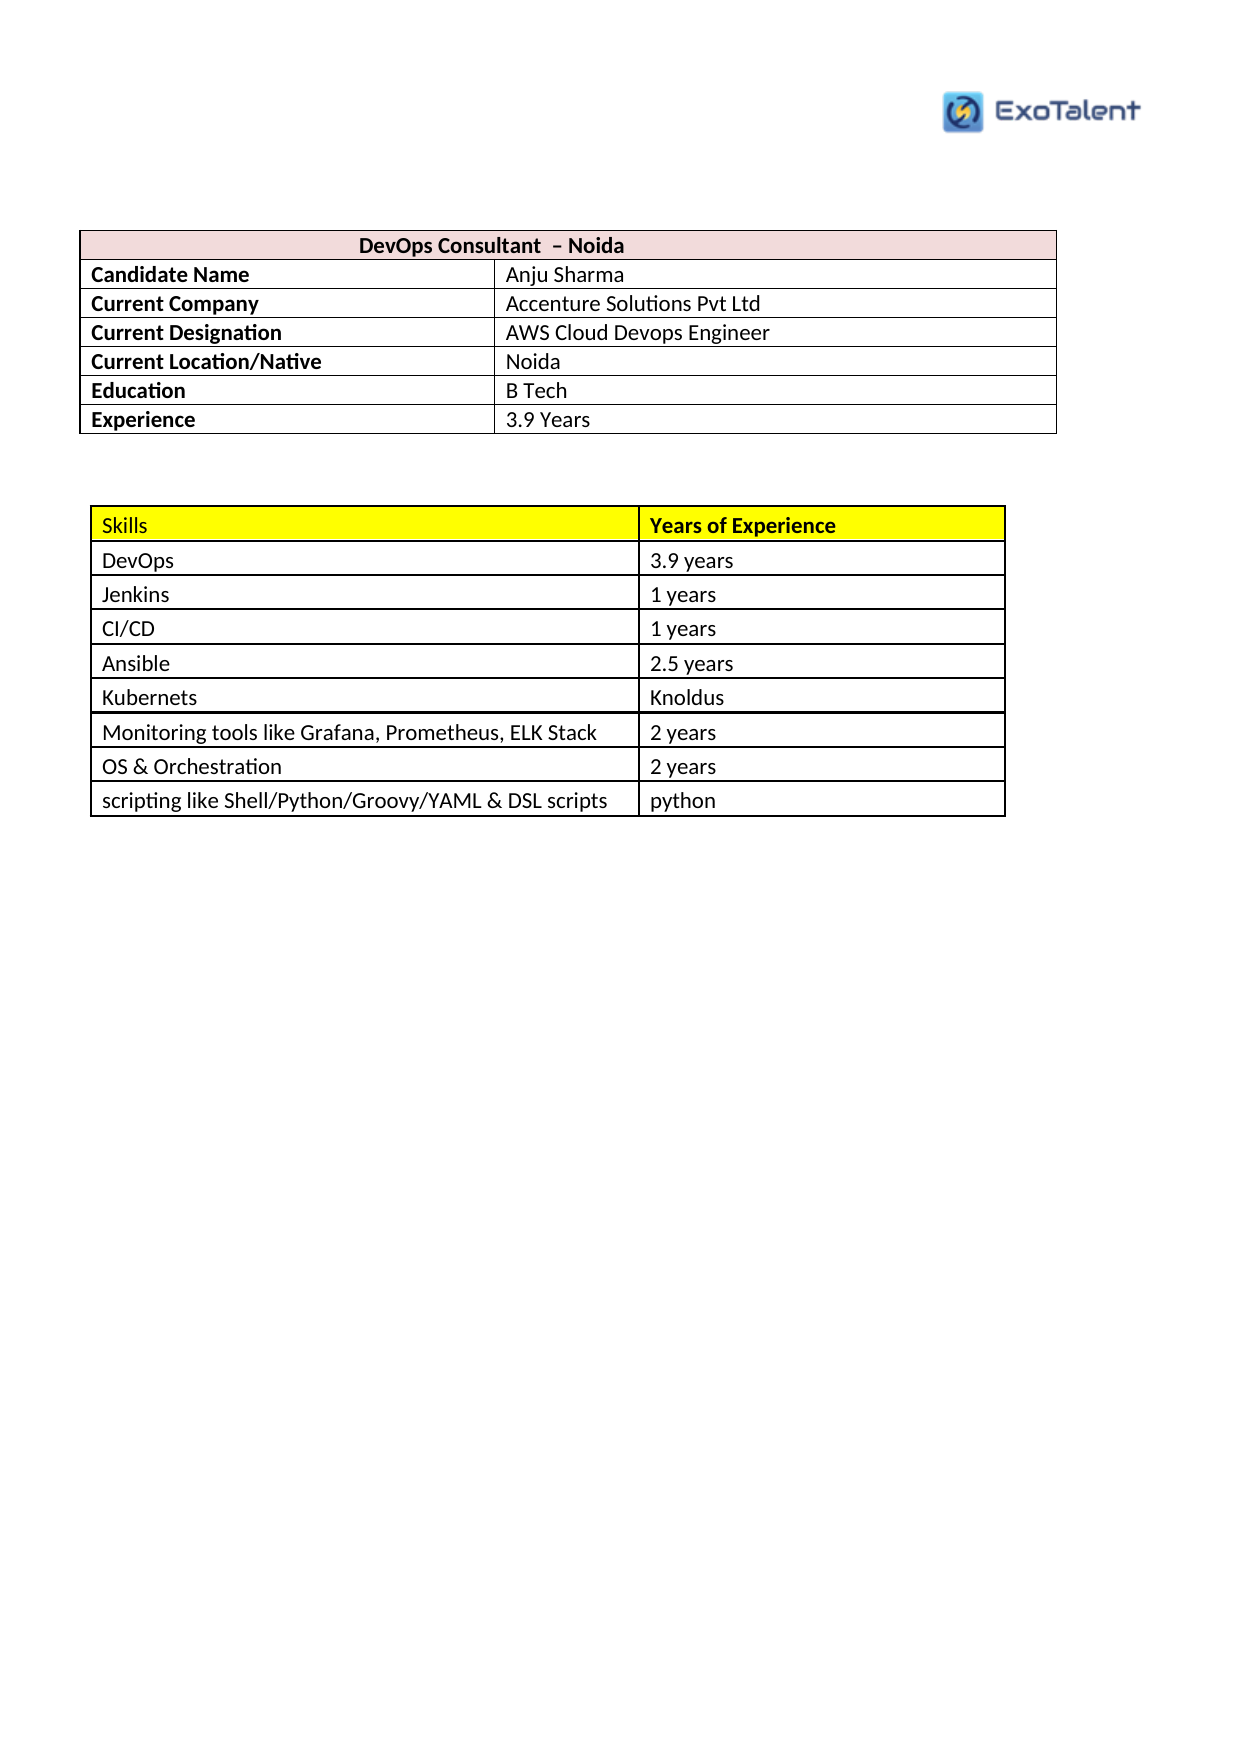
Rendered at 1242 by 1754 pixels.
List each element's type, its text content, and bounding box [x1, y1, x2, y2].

table_cell python [640, 782, 1004, 814]
table_cell Education [81, 376, 494, 404]
table_cell CI/CD [92, 610, 638, 643]
table_cell Current Company [81, 289, 494, 317]
table_cell scripting like Shell/Python/Groovy/YAML & DSL scripts [92, 782, 638, 814]
table_cell Accenture Solutions Pvt Ltd [495, 289, 1056, 317]
table_cell Jenkins [92, 576, 638, 608]
picture [941, 75, 1144, 151]
table_cell 3.9 Years [495, 405, 1056, 433]
table_cell Current Location/Native [81, 347, 494, 375]
table_header Skills [92, 507, 638, 539]
table_cell 2.5 years [640, 645, 1004, 677]
table_cell Monitoring tools like Grafana, Prometheus, ELK Stack [92, 714, 638, 746]
table_cell B Tech [495, 376, 1056, 404]
table_cell AWS Cloud Devops Engineer [495, 318, 1056, 346]
table_cell Current Designation [81, 318, 494, 346]
table_header Years of Experience [640, 507, 1004, 539]
table_cell 1 years [640, 576, 1004, 608]
table_cell Anju Sharma [495, 260, 1056, 288]
table_cell Kubernets [92, 679, 638, 711]
table_cell 1 years [640, 610, 1004, 643]
table_cell DevOps [92, 542, 638, 574]
table_cell 3.9 years [640, 542, 1004, 574]
table_cell Knoldus [640, 679, 1004, 711]
table_cell Candidate Name [81, 260, 494, 288]
table_cell 2 years [640, 714, 1004, 746]
table_cell Ansible [92, 645, 638, 677]
table_cell 2 years [640, 748, 1004, 780]
table_header DevOps Consultant – Noida [81, 231, 1056, 259]
table_cell Noida [495, 347, 1056, 375]
table_cell Experience [81, 405, 494, 433]
table_cell OS & Orchestration [92, 748, 638, 780]
